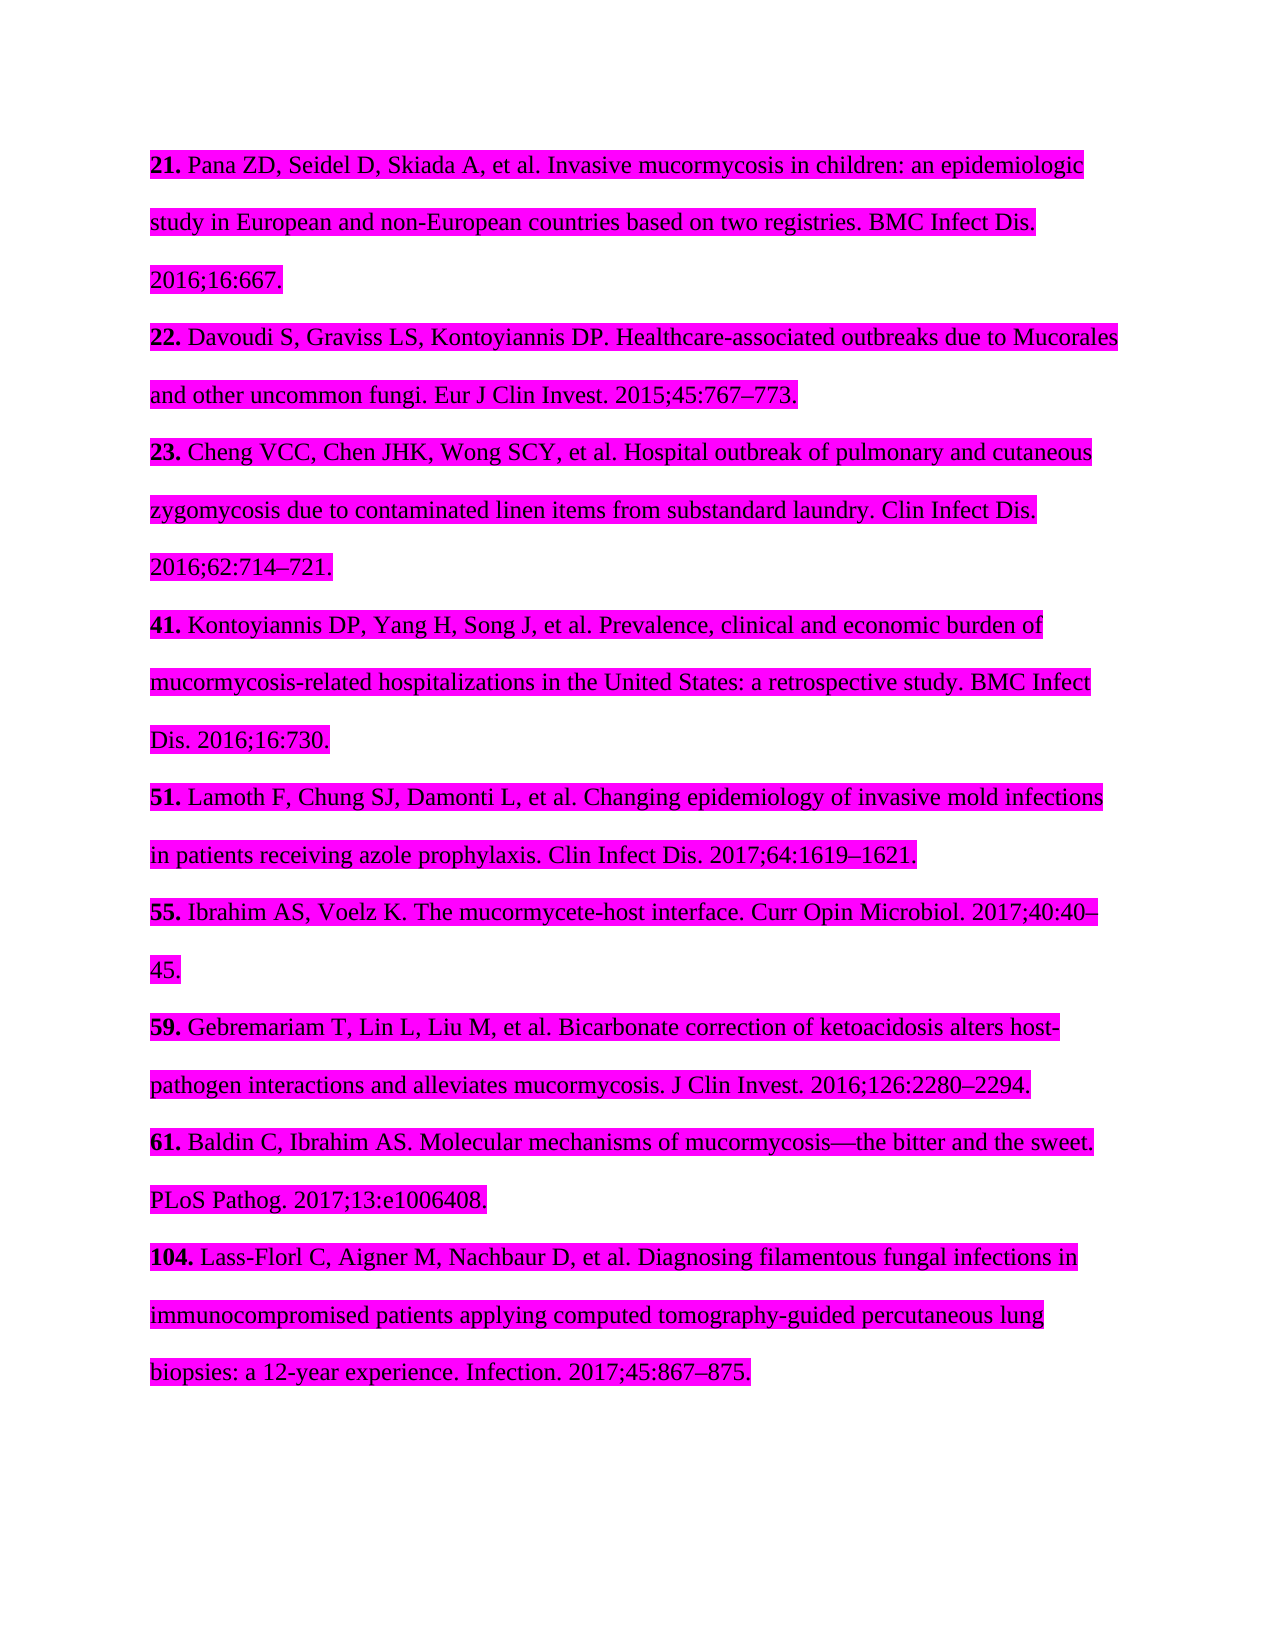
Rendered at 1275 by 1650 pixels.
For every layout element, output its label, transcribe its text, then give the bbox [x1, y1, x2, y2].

text 23. Cheng VCC, Chen JHK, Wong SCY, et al. Hospital outbreak of pulmonary and cutaneous zygomycosis due to contaminated linen items from substandard laundry. Clin Infect Dis. 2016;62:714–721. [150, 437, 1125, 581]
text 59. Gebremariam T, Lin L, Liu M, et al. Bicarbonate correction of ketoacidosis alters host-pathogen interactions and alleviates mucormycosis. J Clin Invest. 2016;126:2280–2294. [150, 1012, 1125, 1099]
text 61. Baldin C, Ibrahim AS. Molecular mechanisms of mucormycosis—the bitter and the sweet. PLoS Pathog. 2017;13:e1006408. [150, 1127, 1125, 1214]
text 41. Kontoyiannis DP, Yang H, Song J, et al. Prevalence, clinical and economic burden of mucormycosis-related hospitalizations in the United States: a retrospective study. BMC Infect Dis. 2016;16:730. [150, 610, 1125, 754]
text 104. Lass-Florl C, Aigner M, Nachbaur D, et al. Diagnosing filamentous fungal infections in immunocompromised patients applying computed tomography-guided percutaneous lung biopsies: a 12-year experience. Infection. 2017;45:867–875. [150, 1242, 1125, 1386]
text 55. Ibrahim AS, Voelz K. The mucormycete-host interface. Curr Opin Microbiol. 2017;40:40–45. [150, 897, 1125, 984]
text 22. Davoudi S, Graviss LS, Kontoyiannis DP. Healthcare-associated outbreaks due to Mucorales and other uncommon fungi. Eur J Clin Invest. 2015;45:767–773. [150, 322, 1125, 409]
text 51. Lamoth F, Chung SJ, Damonti L, et al. Changing epidemiology of invasive mold infections in patients receiving azole prophylaxis. Clin Infect Dis. 2017;64:1619–1621. [150, 782, 1125, 869]
text 21. Pana ZD, Seidel D, Skiada A, et al. Invasive mucormycosis in children: an epidemiologic study in European and non-European countries based on two registries. BMC Infect Dis. 2016;16:667. [150, 150, 1125, 294]
